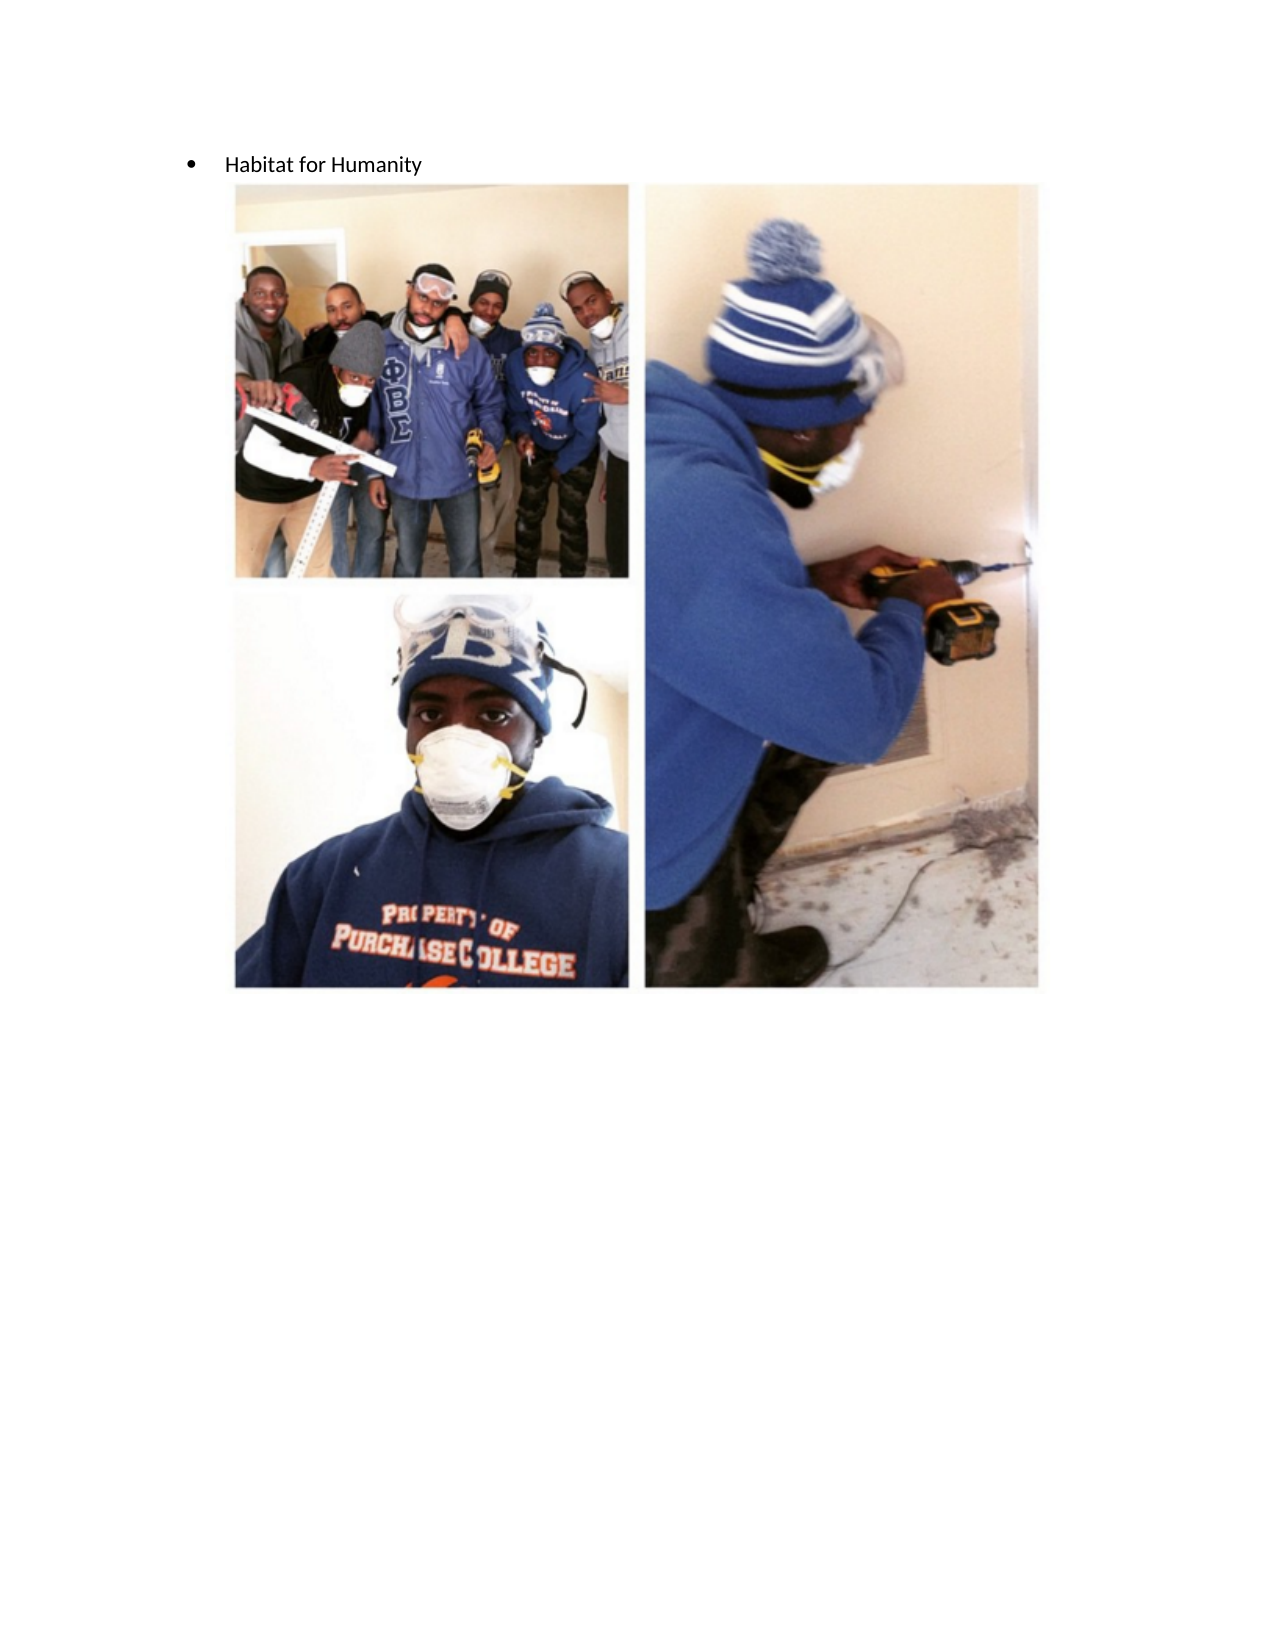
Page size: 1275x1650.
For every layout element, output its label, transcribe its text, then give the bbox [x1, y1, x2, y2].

picture [225, 182, 1050, 994]
